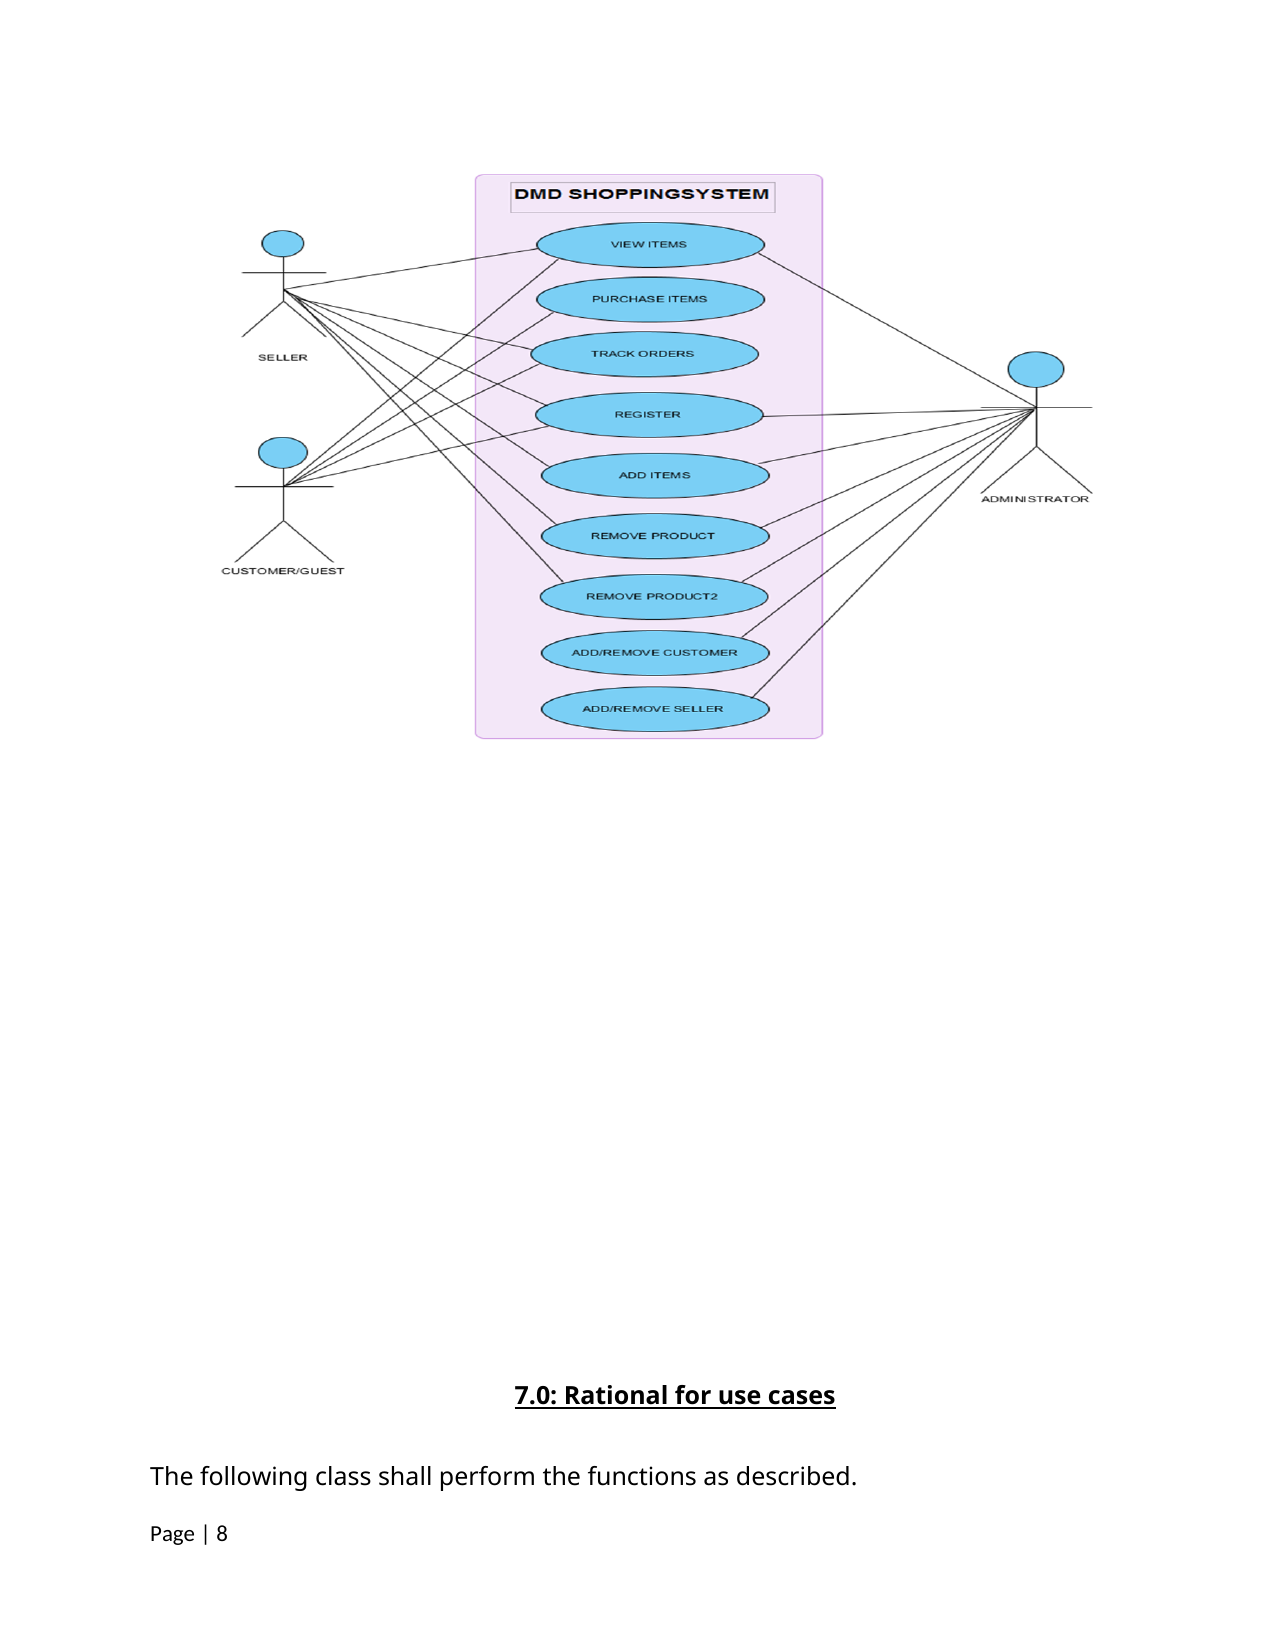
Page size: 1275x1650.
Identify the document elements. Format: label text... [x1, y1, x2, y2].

text The following class shall perform the functions as described. [150, 1458, 1125, 1492]
text 7.0: Rational for use cases [150, 1378, 1125, 1412]
picture [150, 150, 1128, 752]
